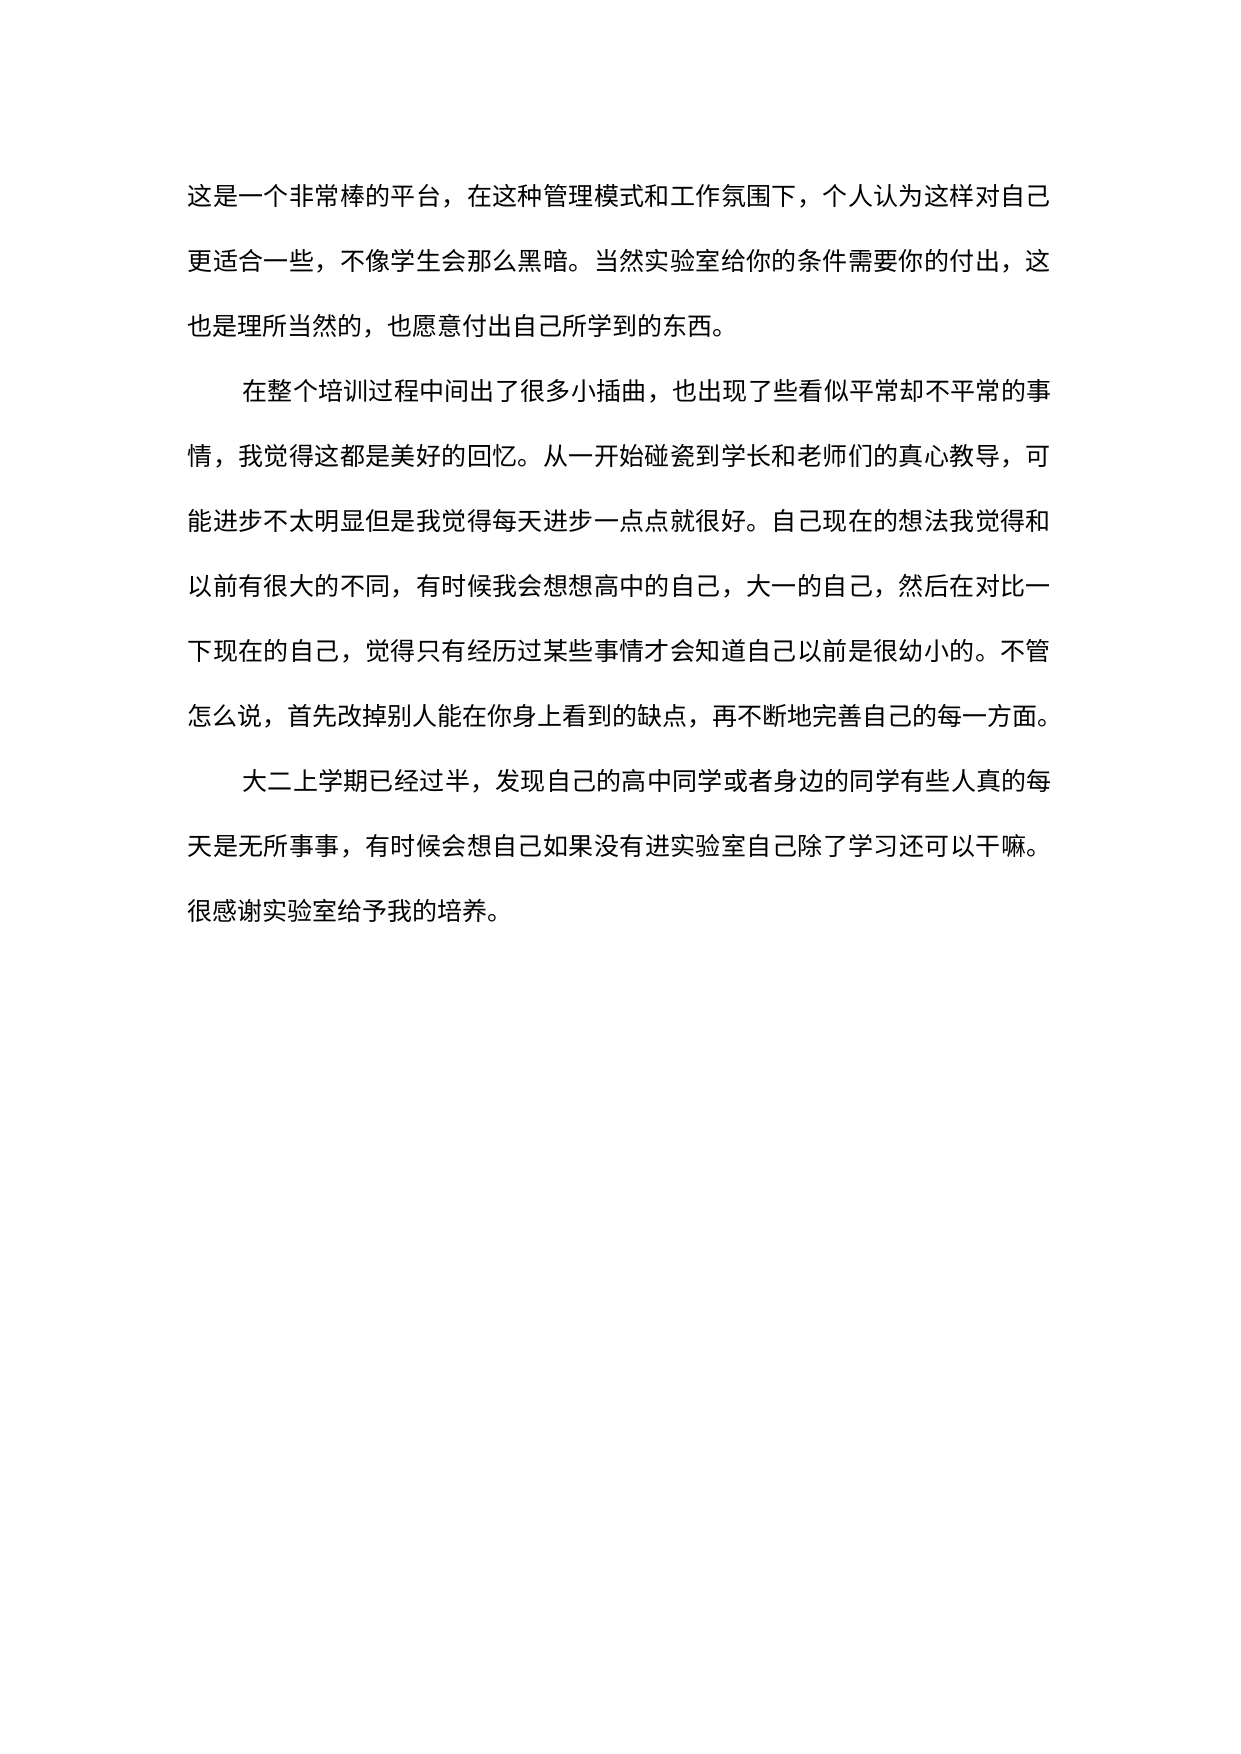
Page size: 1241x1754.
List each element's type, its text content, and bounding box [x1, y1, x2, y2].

text 大二上学期已经过半，发现自己的高中同学或者身边的同学有些人真的每天是无所事事，有时候会想自己如果没有进实验室自己除了学习还可以干嘛。很感谢实验室给予我的培养。 [187, 747, 1053, 942]
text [187, 162, 1053, 357]
text 在整个培训过程中间出了很多小插曲，也出现了些看似平常却不平常的事情，我觉得这都是美好的回忆。从一开始碰瓷到学长和老师们的真心教导，可能进步不太明显但是我觉得每天进步一点点就很好。自己现在的想法我觉得和以前有很大的不同，有时候我会想想高中的自己，大一的自己，然后在对比一下现在的自己，觉得只有经历过某些事情才会知道自己以前是很幼小的。不管怎么说，首先改掉别人能在你身上看到的缺点，再不断地完善自己的每一方面。 [187, 357, 1053, 747]
